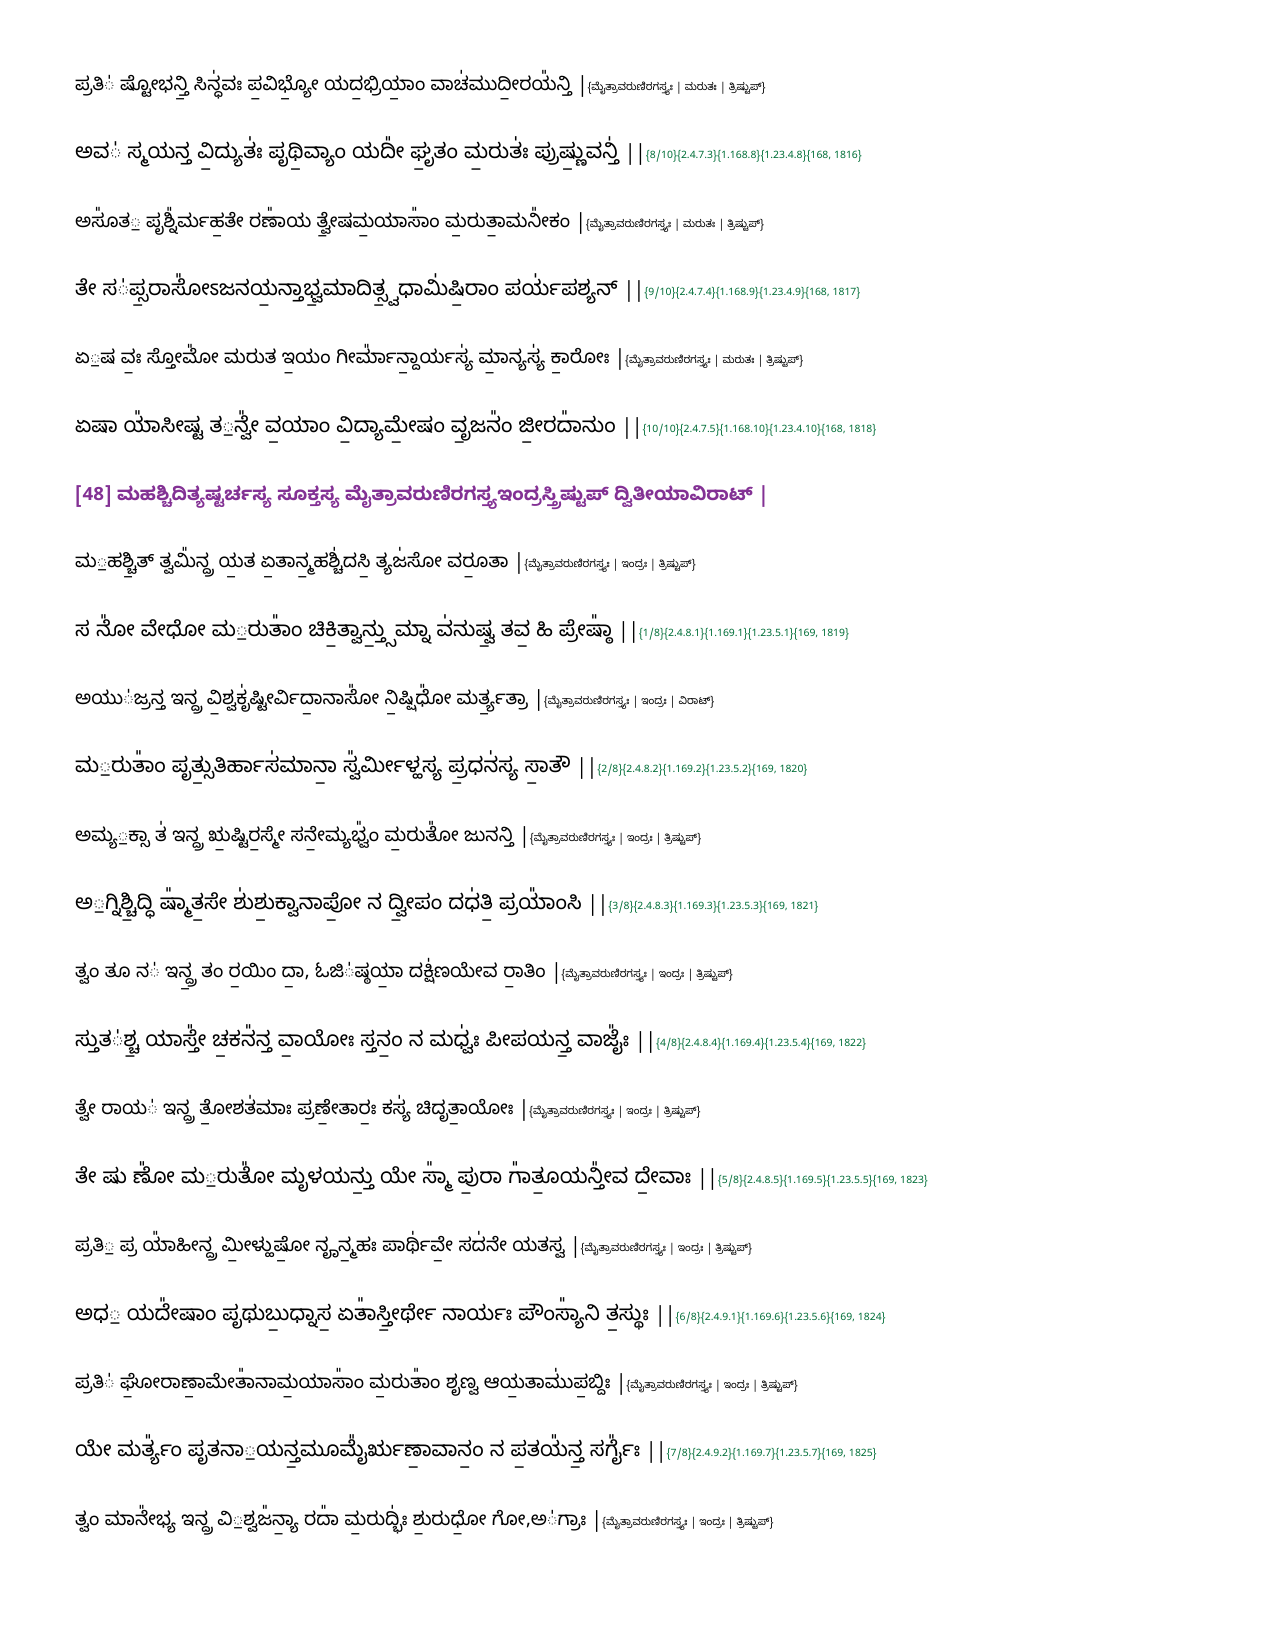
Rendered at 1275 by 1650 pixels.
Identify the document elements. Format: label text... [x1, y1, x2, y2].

text ತೇ ಸ॑ಪ್ಸ॒ರಾಸೋ᳚ಽಜನಯ॒‌ನ್ತಾಭ್ವ॒ಮಾದಿತ್ಸ್ವ॒ಧಾಮಿ॑ಷಿ॒ರಾಂ ಪರ್ಯ॑ಪಶ್ಯನ್ ||{9/10}{2.4.7.4}{1.168.9}{1.23.4.9}{168, 1817} [75, 279, 1200, 307]
text ಸ ನೋ᳚ ವೇಧೋ ಮ॒ರುತಾಂ᳚ ಚಿಕಿ॒ತ್ವಾ‌ನ್ತ್ಸು॒ಮ್ನಾ ವ॑ನುಷ್ವ॒ ತವ॒ ಹಿ ಪ್ರೇಷ್ಠಾ᳚ ||{1/8}{2.4.8.1}{1.169.1}{1.23.5.1}{169, 1819} [75, 619, 1200, 647]
text ಪ್ರತಿ॑ ಷ್ಟೋಭ‌ನ್ತಿ॒ ಸಿ‌ನ್ಧ॑ವಃ ಪ॒ವಿಭ್ಯೋ॒ ಯದ॒ಭ್ರಿಯಾಂ॒ ವಾಚ॑ಮುದೀ॒ರಯ᳚‌ನ್ತಿ |{ಮೈತ್ರಾವರುಣಿರಗಸ್ತ್ಯಃ | ಮರುತಃ | ತ್ರಿಷ್ಟುಪ್} [75, 75, 1200, 100]
text ತ್ವೇ ರಾಯ॑ ಇ‌ನ್ದ್ರ ತೋ॒ಶತ॑ಮಾಃ ಪ್ರಣೇ॒ತಾರಃ॒ ಕಸ್ಯ॑ ಚಿದೃತಾ॒ಯೋಃ |{ಮೈತ್ರಾವರುಣಿರಗಸ್ತ್ಯಃ | ಇಂದ್ರಃ | ತ್ರಿಷ್ಟುಪ್} [75, 1099, 1200, 1125]
text ಮ॒ರುತಾಂ᳚ ಪೃತ್ಸು॒ತಿರ್ಹಾಸ॑ಮಾನಾ॒ ಸ್ವ᳚ರ್ಮೀಳ್ಹಸ್ಯ ಪ್ರ॒ಧನ॑ಸ್ಯ ಸಾ॒ತೌ ||{2/8}{2.4.8.2}{1.169.2}{1.23.5.2}{169, 1820} [75, 756, 1200, 784]
text ಸ್ತುತ॑ಶ್ಚ॒ ಯಾಸ್ತೇ᳚ ಚ॒ಕನ᳚‌ನ್ತ ವಾ॒ಯೋಃ ಸ್ತನಂ॒ ನ ಮಧ್ವಃ॑ ಪೀಪಯ‌ನ್ತ॒ ವಾಜೈಃ᳚ ||{4/8}{2.4.8.4}{1.169.4}{1.23.5.4}{169, 1822} [75, 1029, 1200, 1058]
text ಪ್ರತಿ॑ ಘೋ॒ರಾಣಾ॒ಮೇತಾ᳚ನಾಮ॒ಯಾಸಾಂ᳚ ಮ॒ರುತಾಂ᳚ ಶೃಣ್ವ ಆಯ॒ತಾಮು॑ಪ॒ಬ್ದಿಃ |{ಮೈತ್ರಾವರುಣಿರಗಸ್ತ್ಯಃ | ಇಂದ್ರಃ | ತ್ರಿಷ್ಟುಪ್} [75, 1373, 1200, 1398]
text ಅಸೂ᳚ತ॒ ಪೃಶ್ನಿ᳚ರ್ಮಹ॒ತೇ ರಣಾ᳚ಯ ತ್ವೇ॒ಷಮ॒ಯಾಸಾಂ᳚ ಮ॒ರುತಾ॒ಮನೀ᳚ಕಂ |{ಮೈತ್ರಾವರುಣಿರಗಸ್ತ್ಯಃ | ಮರುತಃ | ತ್ರಿಷ್ಟುಪ್} [75, 212, 1200, 237]
text ಪ್ರತಿ॒ ಪ್ರ ಯಾ᳚ಹೀ‌ನ್ದ್ರ ಮೀ॒ಳ್ಹುಷೋ॒ ನೄನ್ಮ॒ಹಃ ಪಾರ್ಥಿ॑ವೇ॒ ಸದ॑ನೇ ಯತಸ್ವ |{ಮೈತ್ರಾವರುಣಿರಗಸ್ತ್ಯಃ | ಇಂದ್ರಃ | ತ್ರಿಷ್ಟುಪ್} [75, 1236, 1200, 1261]
text ತೇ ಷು ಣೋ᳚ ಮ॒ರುತೋ᳚ ಮೃಳಯ‌ನ್ತು॒ ಯೇ ಸ್ಮಾ᳚ ಪು॒ರಾ ಗಾ᳚ತೂ॒ಯ‌ನ್ತೀ᳚ವ ದೇ॒ವಾಃ ||{5/8}{2.4.8.5}{1.169.5}{1.23.5.5}{169, 1823} [75, 1166, 1200, 1194]
text ಮ॒ಹಶ್ಚಿ॒ತ್‌ ತ್ವಮಿ᳚‌ನ್ದ್ರ ಯ॒ತ ಏ॒ತಾನ್ಮ॒ಹಶ್ಚಿ॑ದಸಿ॒ ತ್ಯಜ॑ಸೋ ವರೂ॒ತಾ |{ಮೈತ್ರಾವರುಣಿರಗಸ್ತ್ಯಃ | ಇಂದ್ರಃ | ತ್ರಿಷ್ಟುಪ್} [75, 552, 1200, 578]
text ಏ॒ಷ ವಃ॒ ಸ್ತೋಮೋ᳚ ಮರುತ ಇ॒ಯಂ ಗೀರ್ಮಾ᳚‌ನ್ದಾ॒ರ್ಯಸ್ಯ॑ ಮಾ॒ನ್ಯಸ್ಯ॑ ಕಾ॒ರೋಃ |{ಮೈತ್ರಾವರುಣಿರಗಸ್ತ್ಯಃ | ಮರುತಃ | ತ್ರಿಷ್ಟುಪ್} [75, 348, 1200, 374]
text [48] ಮಹಶ್ಚಿದಿತ್ಯಷ್ಟರ್ಚಸ್ಯ ಸೂಕ್ತಸ್ಯ ಮೈತ್ರಾವರುಣಿರಗಸ್ತ್ಯಇಂದ್ರಸ್ತ್ರಿಷ್ಟುಪ್ ದ್ವಿತೀಯಾವಿರಾಟ್ | [75, 485, 1192, 511]
text ಅವ॑ ಸ್ಮಯ‌ನ್ತ ವಿ॒ದ್ಯುತಃ॑ ಪೃಥಿ॒ವ್ಯಾಂ ಯದೀ᳚ ಘೃ॒ತಂ ಮ॒ರುತಃ॑ ಪ್ರುಷ್ಣು॒ವ‌ನ್ತಿ॑ ||{8/10}{2.4.7.3}{1.168.8}{1.23.4.8}{168, 1816} [75, 142, 1200, 170]
text ತ್ವಂ ಮಾನೇ᳚ಭ್ಯ ಇ‌ನ್ದ್ರ ವಿ॒ಶ್ವಜ᳚ನ್ಯಾ॒ ರದಾ᳚ ಮ॒ರುದ್ಭಿಃ॑ ಶು॒ರುಧೋ॒ ಗೋ,ಅ॑ಗ್ರಾಃ |{ಮೈತ್ರಾವರುಣಿರಗಸ್ತ್ಯಃ | ಇಂದ್ರಃ | ತ್ರಿಷ್ಟುಪ್} [75, 1510, 1200, 1535]
text ಅಮ್ಯ॒ಕ್ಸಾ ತ॑ ಇ‌ನ್ದ್ರ ಋ॒ಷ್ಟಿರ॒ಸ್ಮೇ ಸನೇ॒ಮ್ಯಭ್ವಂ᳚ ಮ॒ರುತೋ᳚ ಜುನ‌ನ್ತಿ |{ಮೈತ್ರಾವರುಣಿರಗಸ್ತ್ಯಃ | ಇಂದ್ರಃ | ತ್ರಿಷ್ಟುಪ್} [75, 826, 1200, 851]
text ಯೇ ಮರ್ತ್ಯಂ᳚ ಪೃತನಾ॒ಯ‌ನ್ತ॒ಮೂಮೈ᳚ರೃಣಾ॒ವಾನಂ॒ ನ ಪ॒ತಯ᳚‌ನ್ತ॒ ಸರ್ಗೈಃ᳚ ||{7/8}{2.4.9.2}{1.169.7}{1.23.5.7}{169, 1825} [75, 1440, 1200, 1468]
text ಅಧ॒ ಯದೇ᳚ಷಾಂ ಪೃಥುಬು॒ಧ್ನಾಸ॒ ಏತಾ᳚ಸ್ತೀ॒ರ್ಥೇ ನಾರ್ಯಃ ಪೌಂಸ್ಯಾ᳚ನಿ ತ॒ಸ್ಥುಃ ||{6/8}{2.4.9.1}{1.169.6}{1.23.5.6}{169, 1824} [75, 1303, 1200, 1331]
text ಅಯು॑ಜ್ರ‌ನ್ತ ಇ‌ನ್ದ್ರ ವಿ॒ಶ್ವಕೃ॑ಷ್ಟೀರ್ವಿದಾ॒ನಾಸೋ᳚ ನಿ॒ಷ್ಷಿಧೋ᳚ ಮರ್ತ್ಯ॒ತ್ರಾ |{ಮೈತ್ರಾವರುಣಿರಗಸ್ತ್ಯಃ | ಇಂದ್ರಃ | ವಿರಾಟ್} [75, 689, 1200, 714]
text ತ್ವಂ ತೂ ನ॑ ಇ‌ನ್ದ್ರ॒ ತಂ ರ॒ಯಿಂ ದಾ॒, ಓಜಿ॑ಷ್ಠಯಾ॒ ದಕ್ಷಿ॑ಣಯೇವ ರಾ॒ತಿಂ |{ಮೈತ್ರಾವರುಣಿರಗಸ್ತ್ಯಃ | ಇಂದ್ರಃ | ತ್ರಿಷ್ಟುಪ್} [75, 963, 1200, 988]
text ಏಷಾ ಯಾ᳚ಸೀಷ್ಟ ತ॒ನ್ವೇ᳚ ವ॒ಯಾಂ ವಿ॒ದ್ಯಾಮೇ॒ಷಂ ವೃ॒ಜನಂ᳚ ಜೀ॒ರದಾ᳚ನುಂ ||{10/10}{2.4.7.5}{1.168.10}{1.23.4.10}{168, 1818} [75, 416, 1200, 444]
text ಅ॒ಗ್ನಿಶ್ಚಿ॒ದ್ಧಿ ಷ್ಮಾ᳚ತ॒ಸೇ ಶು॑ಶು॒ಕ್ವಾನಾಪೋ॒ ನ ದ್ವೀ॒ಪಂ ದಧ॑ತಿ॒ ಪ್ರಯಾಂ᳚ಸಿ ||{3/8}{2.4.8.3}{1.169.3}{1.23.5.3}{169, 1821} [75, 893, 1200, 921]
